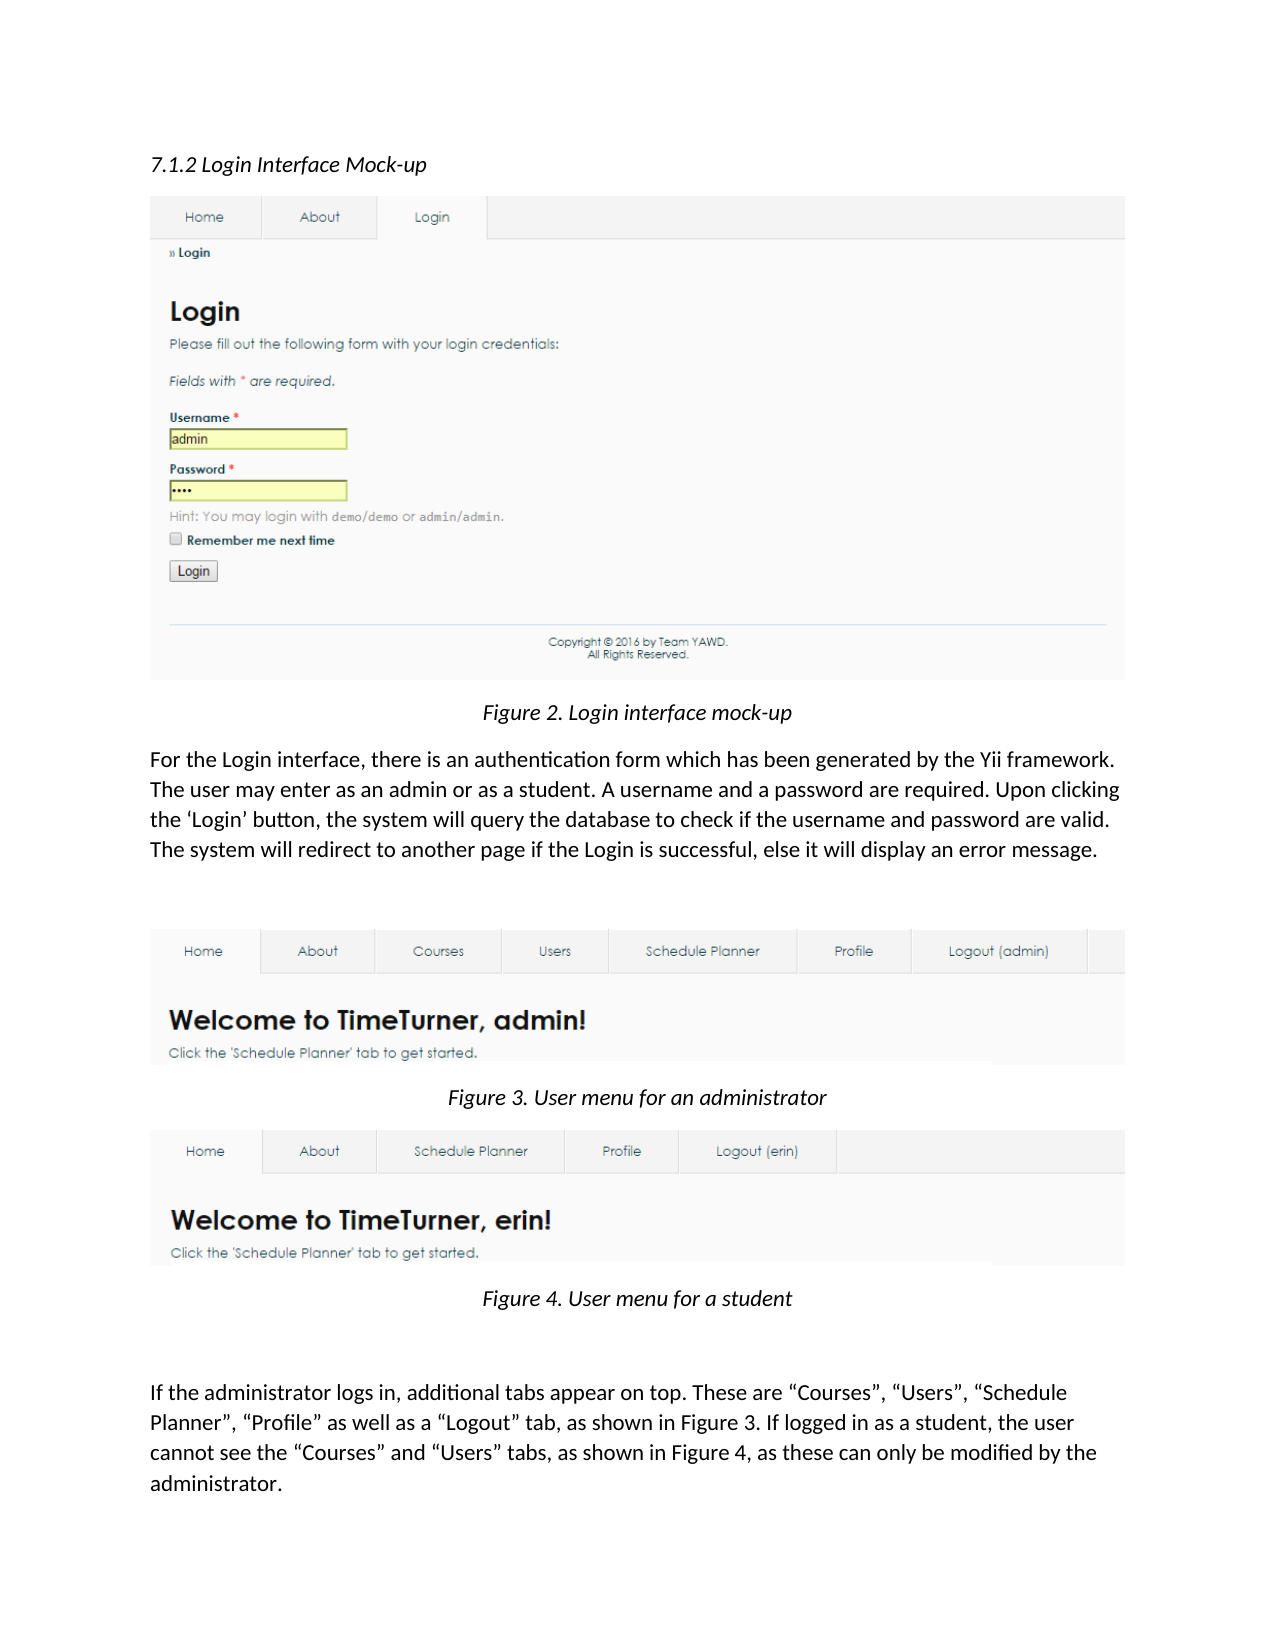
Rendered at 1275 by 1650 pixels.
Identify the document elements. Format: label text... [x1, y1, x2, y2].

text Figure 4. User menu for a student [150, 1284, 1125, 1312]
text Figure 2. Login interface mock-up [150, 698, 1125, 726]
picture [150, 196, 1125, 680]
picture [150, 929, 1125, 1065]
picture [150, 1130, 1125, 1266]
text For the Login interface, there is an authentication form which has been generated by the Yii framework. The user may enter as an admin or as a student. A username and a password are required. Upon clicking the ‘Login’ button, the system will query the database to check if the username and password are valid. The system will redirect to another page if the Login is successful, else it will display an error message. [150, 745, 1125, 864]
text Figure 3. User menu for an administrator [150, 1083, 1125, 1111]
text 7.1.2 Login Interface Mock-up [150, 150, 1125, 178]
text If the administrator logs in, additional tabs appear on top. These are “Courses”, “Users”, “Schedule Planner”, “Profile” as well as a “Logout” tab, as shown in Figure 3. If logged in as a student, the user cannot see the “Courses” and “Users” tabs, as shown in Figure 4, as these can only be modified by the administrator. [150, 1378, 1125, 1497]
